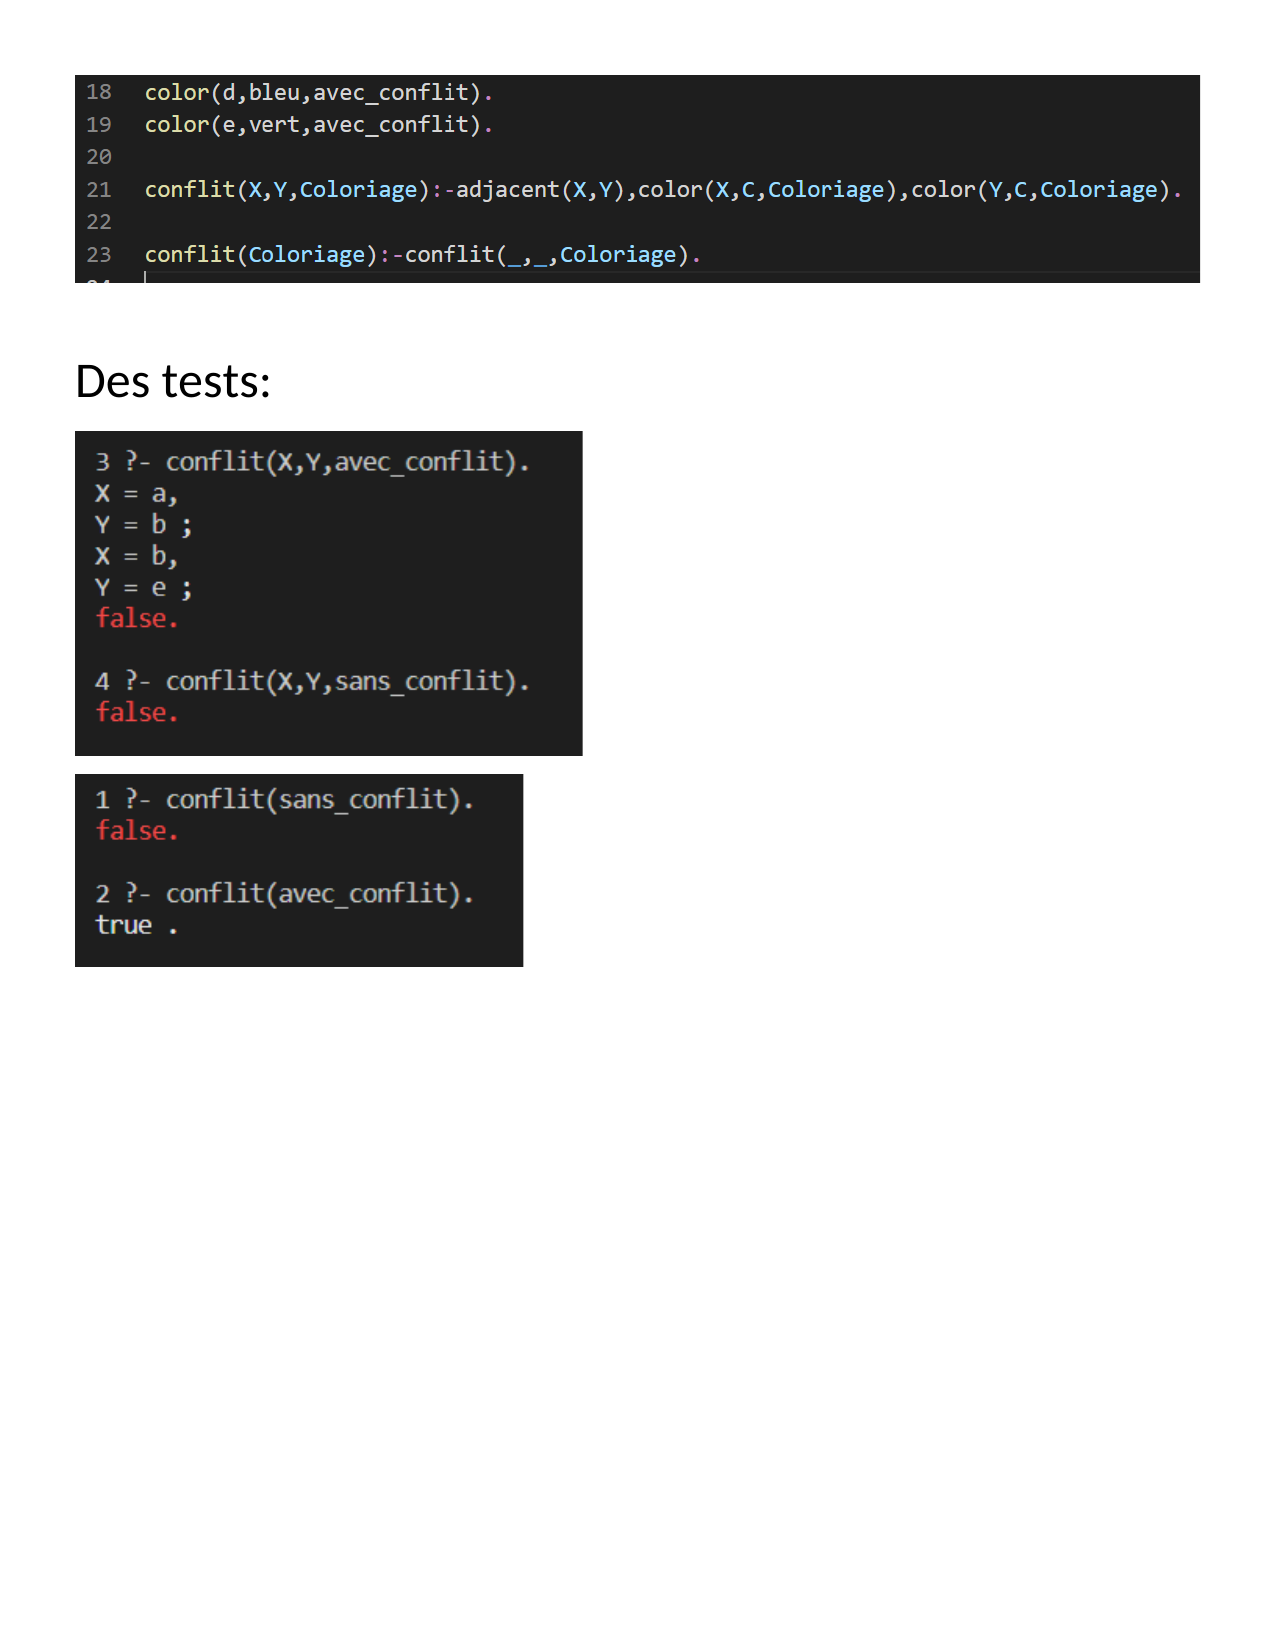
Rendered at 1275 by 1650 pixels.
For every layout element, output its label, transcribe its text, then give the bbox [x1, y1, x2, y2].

picture [75, 431, 583, 756]
picture [75, 774, 524, 967]
picture [75, 75, 1200, 283]
text Des tests: [75, 348, 1200, 409]
